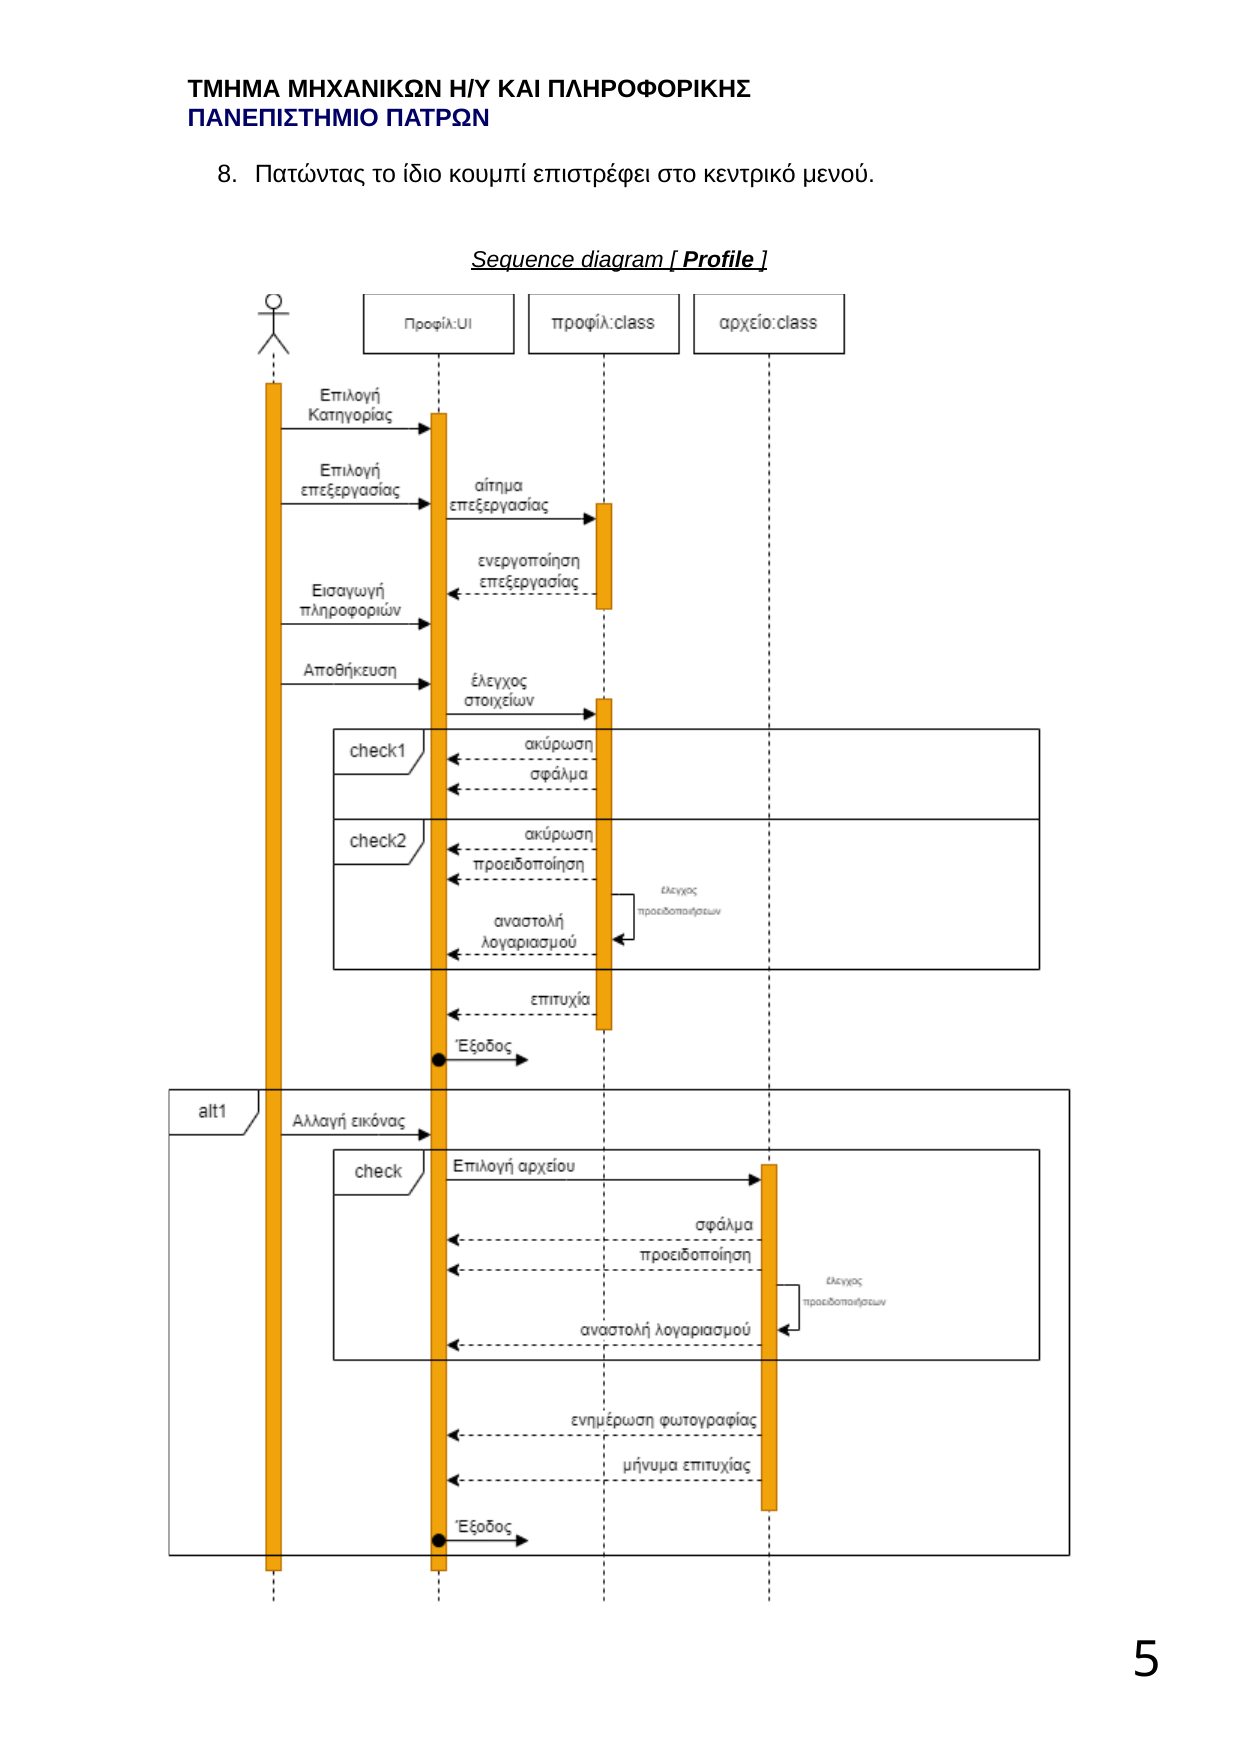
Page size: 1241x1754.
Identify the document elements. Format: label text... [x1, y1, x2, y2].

picture [168, 294, 1072, 1603]
text Sequence diagram [ Profile ] [187, 246, 1053, 272]
list Πατώντας το ίδιο κουμπί επιστρέφει στο κεντρικό μενού. [217, 159, 1053, 188]
